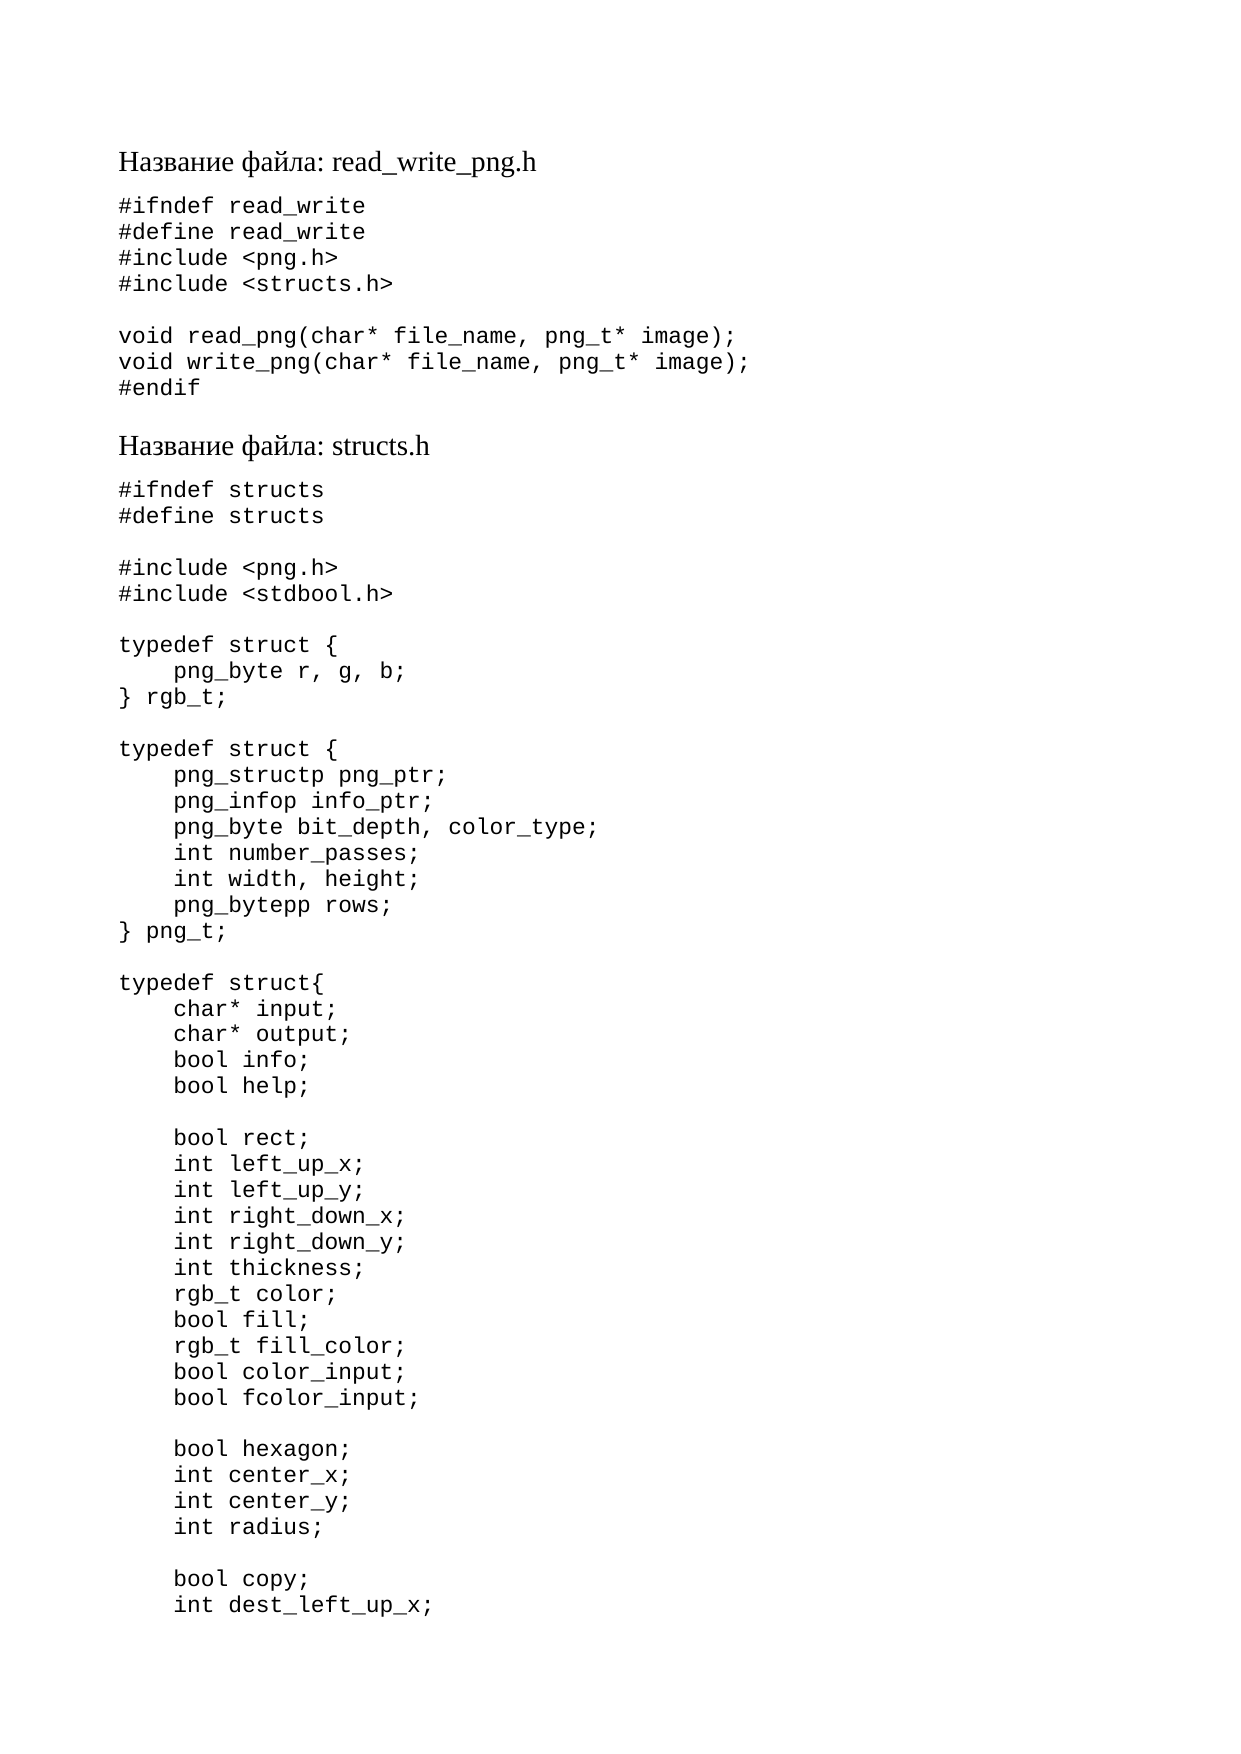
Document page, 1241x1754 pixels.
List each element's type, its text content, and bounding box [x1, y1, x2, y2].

text bool color_input; [118, 1360, 1122, 1386]
text bool rect; [118, 1127, 1122, 1152]
text png_structp png_ptr; [118, 763, 1122, 789]
text int center_x; [118, 1464, 1122, 1490]
text bool copy; [118, 1567, 1122, 1593]
text bool help; [118, 1075, 1122, 1101]
text #endif [118, 376, 1122, 402]
text void read_png(char* file_name, png_t* image); [118, 324, 1122, 350]
text typedef struct { [118, 634, 1122, 660]
text typedef struct{ [118, 971, 1122, 997]
text #define structs [118, 504, 1122, 530]
text int right_down_x; [118, 1204, 1122, 1230]
text #ifndef structs [118, 478, 1122, 504]
text png_bytepp rows; [118, 893, 1122, 919]
text char* output; [118, 1023, 1122, 1049]
text int width, height; [118, 867, 1122, 893]
text bool fcolor_input; [118, 1386, 1122, 1412]
text rgb_t color; [118, 1282, 1122, 1308]
text int thickness; [118, 1256, 1122, 1282]
text #include <png.h> [118, 556, 1122, 582]
text #include <png.h> [118, 246, 1122, 272]
text void write_png(char* file_name, png_t* image); [118, 350, 1122, 376]
text #ifndef read_write [118, 194, 1122, 220]
text int left_up_x; [118, 1152, 1122, 1178]
text png_infop info_ptr; [118, 789, 1122, 815]
text png_byte bit_depth, color_type; [118, 815, 1122, 841]
text Название файла: read_write_png.h [118, 144, 1122, 178]
text #include <stdbool.h> [118, 582, 1122, 608]
text int left_up_y; [118, 1178, 1122, 1204]
text Название файла: structs.h [118, 428, 1122, 461]
text bool fill; [118, 1308, 1122, 1334]
text int dest_left_up_x; [118, 1593, 1122, 1619]
text } png_t; [118, 919, 1122, 945]
text rgb_t fill_color; [118, 1334, 1122, 1360]
text int radius; [118, 1516, 1122, 1542]
text bool info; [118, 1049, 1122, 1075]
text int center_y; [118, 1490, 1122, 1516]
text #define read_write [118, 220, 1122, 246]
text int right_down_y; [118, 1230, 1122, 1256]
text png_byte r, g, b; [118, 660, 1122, 686]
text #include <structs.h> [118, 272, 1122, 298]
text typedef struct { [118, 737, 1122, 763]
text bool hexagon; [118, 1438, 1122, 1464]
text } rgb_t; [118, 686, 1122, 712]
text int number_passes; [118, 841, 1122, 867]
text char* input; [118, 997, 1122, 1023]
